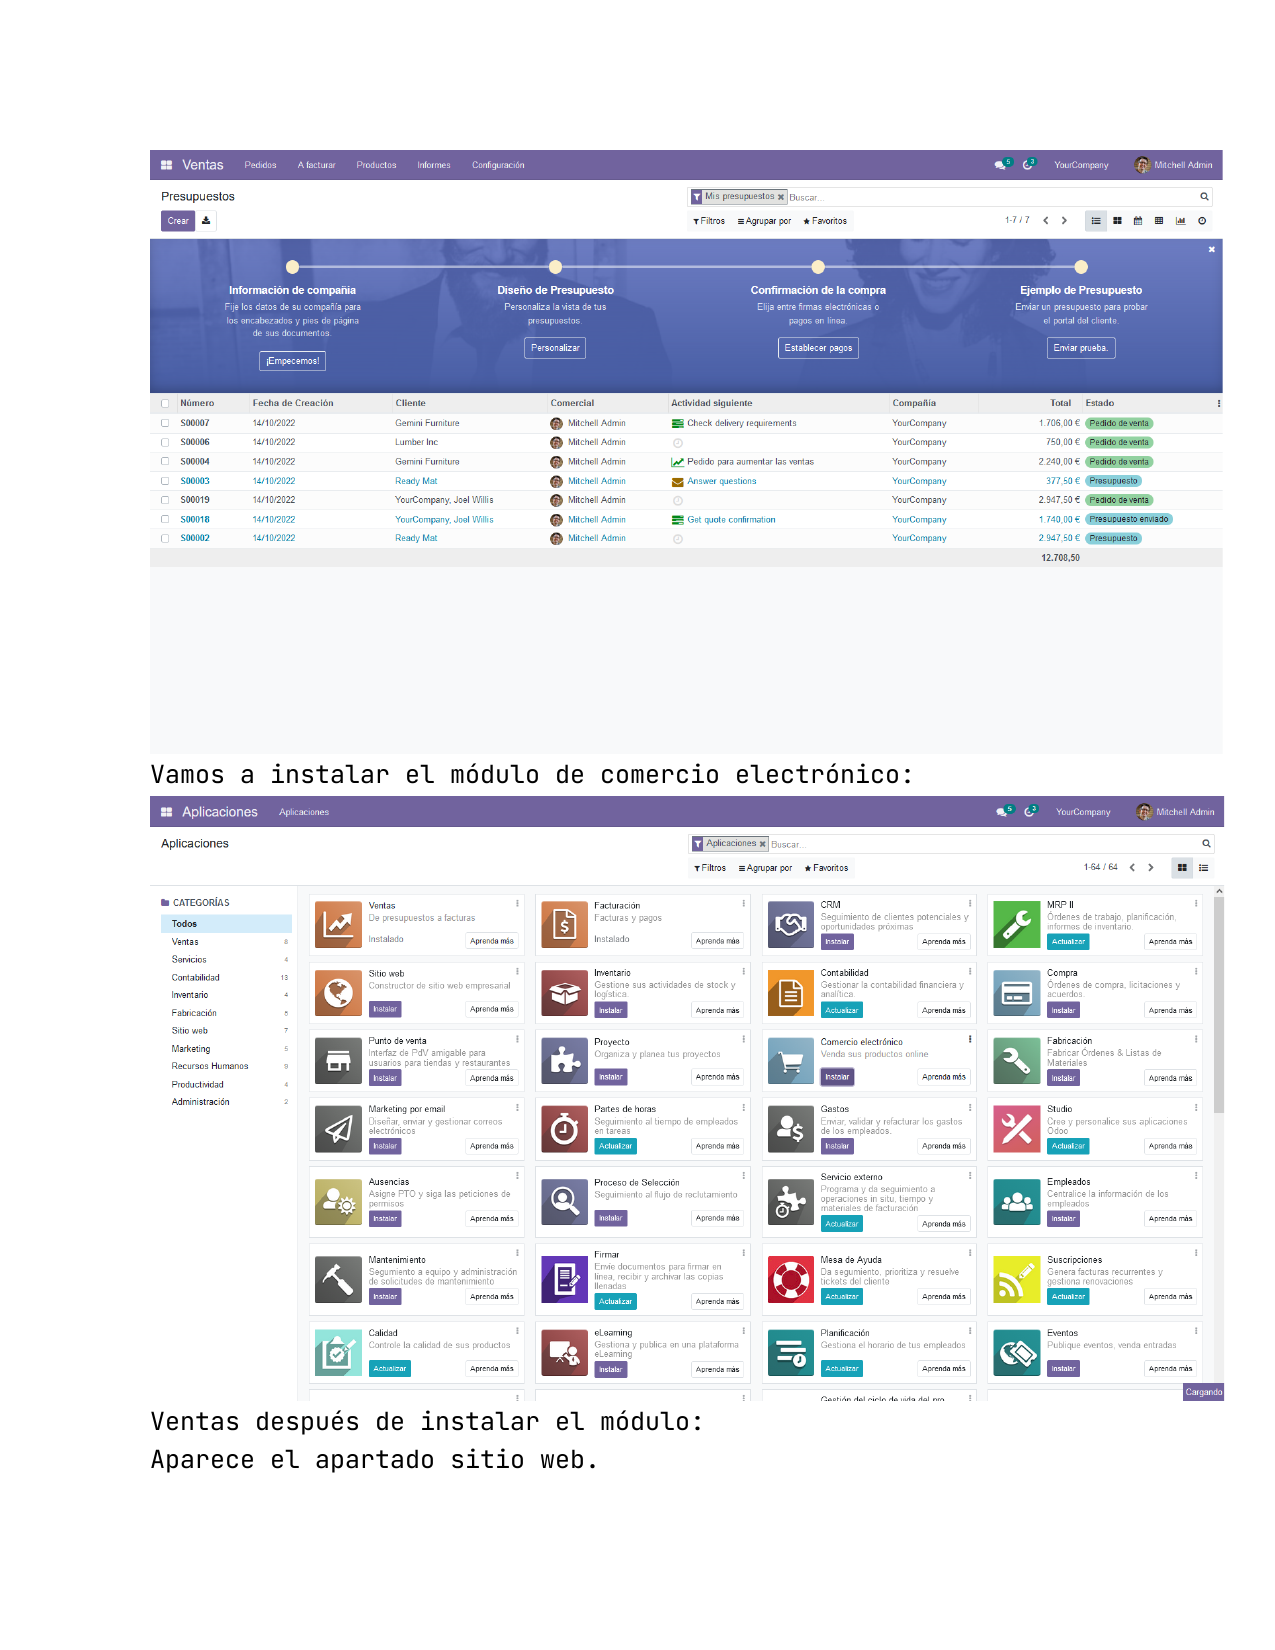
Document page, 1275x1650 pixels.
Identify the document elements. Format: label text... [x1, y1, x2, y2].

text Ventas después de instalar el módulo: [150, 1405, 1125, 1438]
picture [150, 796, 1225, 1401]
picture [150, 150, 1223, 754]
text Vamos a instalar el módulo de comercio electrónico: [150, 758, 1125, 791]
text Aparece el apartado sitio web. [150, 1443, 1125, 1476]
